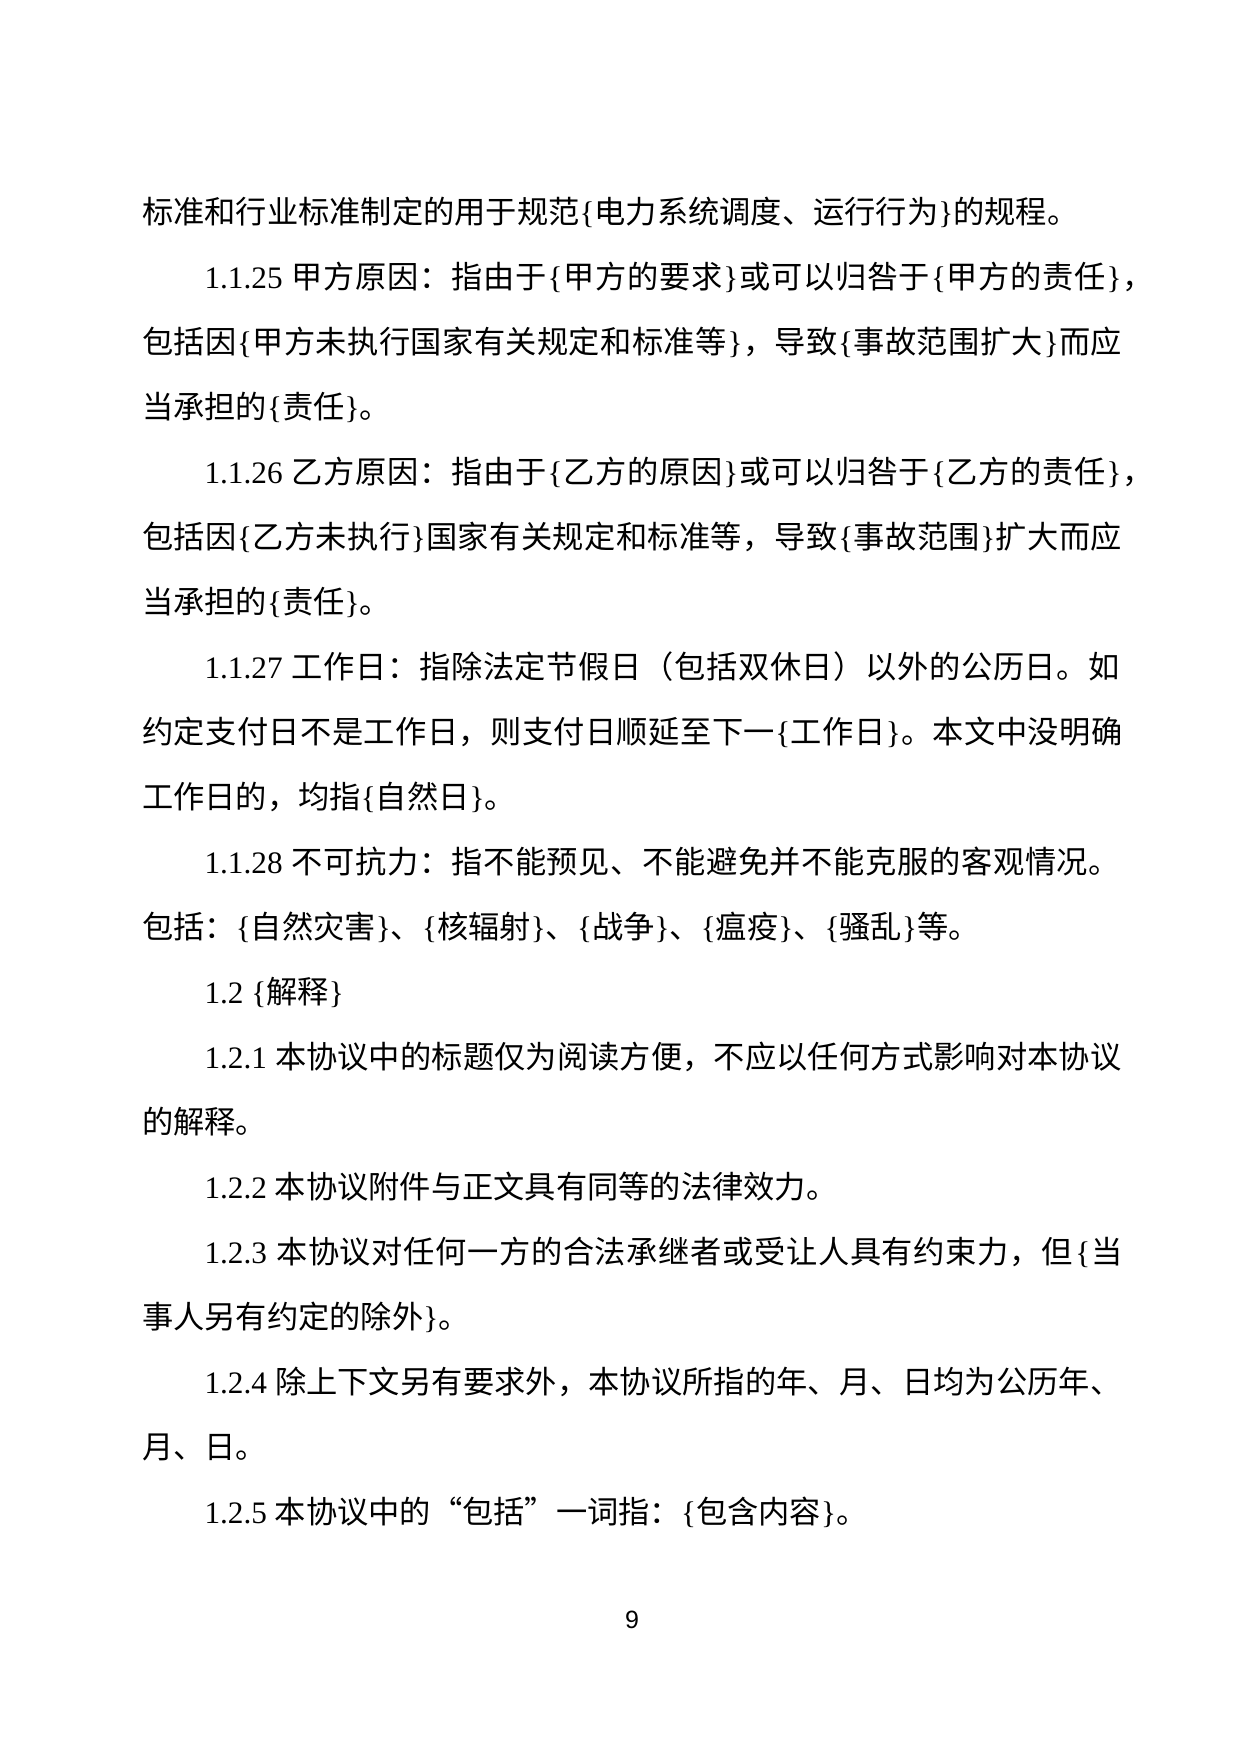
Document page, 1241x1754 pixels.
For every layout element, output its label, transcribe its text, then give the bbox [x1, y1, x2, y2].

list 1.1.28 不可抗力：指不能预见、不能避免并不能克服的客观情况。包括：{自然灾害}、{核辐射}、{战争}、{瘟疫}、{骚乱}等。 [142, 827, 1122, 957]
list 1.2.1 本协议中的标题仅为阅读方便，不应以任何方式影响对本协议的解释。 [142, 1022, 1122, 1152]
list 1.1.26 乙方原因：指由于{乙方的原因}或可以归咎于{乙方的责任}，包括因{乙方未执行}国家有关规定和标准等，导致{事故范围}扩大而应当承担的{责任}。 [142, 437, 1122, 632]
list 1.2.5 本协议中的“包括”一词指：{包含内容}。 [142, 1477, 1122, 1542]
list 1.1.25 甲方原因：指由于{甲方的要求}或可以归咎于{甲方的责任}，包括因{甲方未执行国家有关规定和标准等}，导致{事故范围扩大}而应当承担的{责任}。 [142, 242, 1122, 437]
list 1.2.2 本协议附件与正文具有同等的法律效力。 [142, 1152, 1122, 1217]
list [142, 177, 1122, 242]
list 1.2.4 除上下文另有要求外，本协议所指的年、月、日均为公历年、月、日。 [142, 1347, 1122, 1477]
list 1.2 {解释} [142, 957, 1122, 1022]
list 1.2.3 本协议对任何一方的合法承继者或受让人具有约束力，但{当事人另有约定的除外}。 [142, 1217, 1122, 1347]
list 1.1.27 工作日：指除法定节假日（包括双休日）以外的公历日。如约定支付日不是工作日，则支付日顺延至下一{工作日}。本文中没明确工作日的，均指{自然日}。 [142, 632, 1122, 827]
